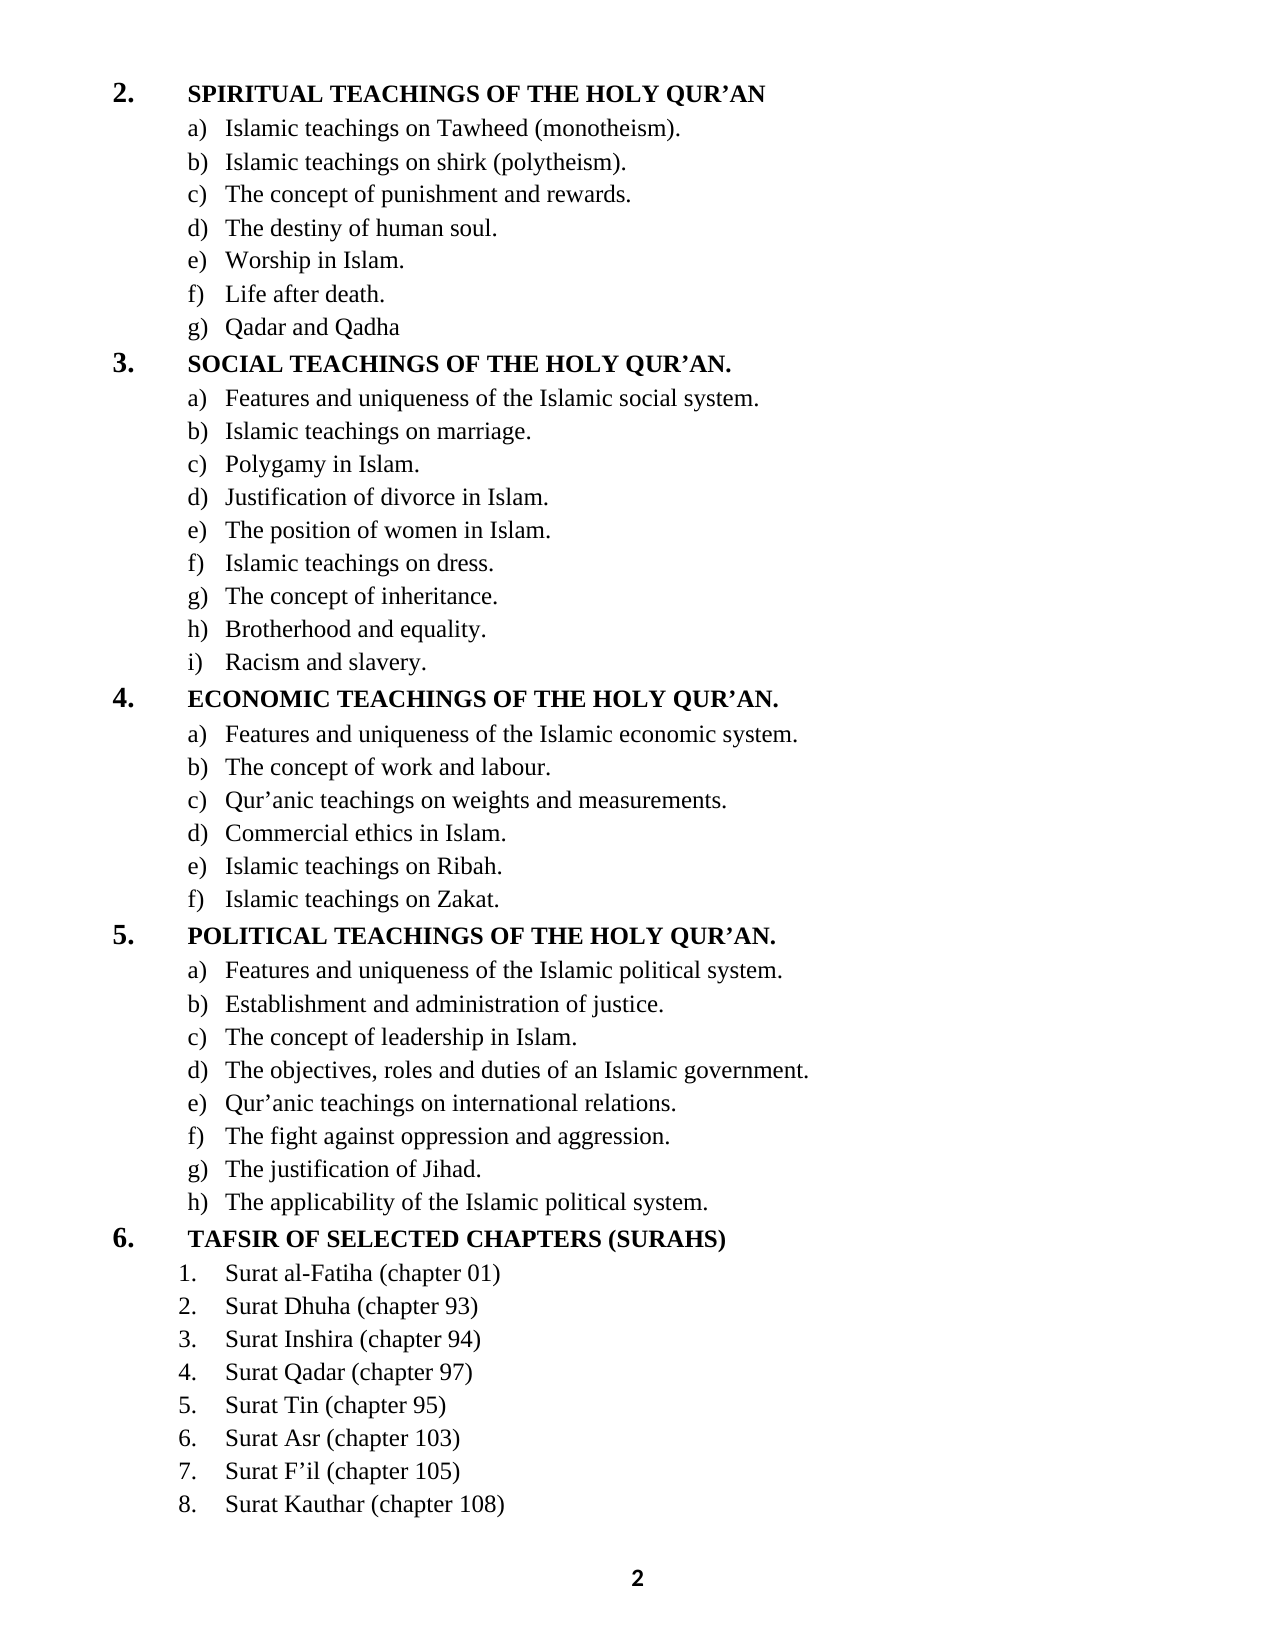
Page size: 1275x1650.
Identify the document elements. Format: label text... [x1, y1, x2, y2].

list POLITICAL TEACHINGS OF THE HOLY QUR’AN. [112, 917, 1200, 951]
list Establishment and administration of justice. [187, 989, 1200, 1017]
list The destiny of human soul. [187, 213, 1200, 241]
list TAFSIR OF SELECTED CHAPTERS (SURAHS) [112, 1220, 1200, 1253]
list The objectives, roles and duties of an Islamic government. [187, 1055, 1200, 1083]
list Surat Qadar (chapter 97) [187, 1357, 1200, 1386]
list Features and uniqueness of the Islamic economic system. [187, 719, 1200, 748]
list The concept of inheritance. [187, 581, 1200, 610]
list The concept of leadership in Islam. [187, 1022, 1200, 1050]
list Life after death. [187, 279, 1200, 307]
list The fight against oppression and aggression. [187, 1121, 1200, 1149]
list Surat Asr (chapter 103) [187, 1423, 1200, 1452]
list Commercial ethics in Islam. [187, 818, 1200, 847]
list SPIRITUAL TEACHINGS OF THE HOLY QUR’AN [112, 75, 1200, 108]
list Surat Dhuha (chapter 93) [187, 1291, 1200, 1320]
list Qur’anic teachings on international relations. [187, 1088, 1200, 1116]
list Islamic teachings on Zakat. [187, 884, 1200, 913]
list SOCIAL TEACHINGS OF THE HOLY QUR’AN. [112, 345, 1200, 378]
list Worship in Islam. [187, 246, 1200, 274]
list Islamic teachings on Tawheed (monotheism). [187, 113, 1200, 142]
list Surat F’il (chapter 105) [187, 1456, 1200, 1485]
list Polygamy in Islam. [187, 449, 1200, 478]
list Surat Inshira (chapter 94) [187, 1324, 1200, 1353]
list Qur’anic teachings on weights and measurements. [187, 785, 1200, 814]
list Qadar and Qadha [187, 312, 1200, 340]
list ECONOMIC TEACHINGS OF THE HOLY QUR’AN. [112, 680, 1200, 714]
list The position of women in Islam. [187, 515, 1200, 544]
list The justification of Jihad. [187, 1154, 1200, 1182]
list Islamic teachings on dress. [187, 548, 1200, 577]
list Racism and slavery. [187, 647, 1200, 676]
list Justification of divorce in Islam. [187, 482, 1200, 511]
list Islamic teachings on marriage. [187, 416, 1200, 445]
list Surat Tin (chapter 95) [187, 1390, 1200, 1419]
list Surat Kauthar (chapter 108) [187, 1489, 1200, 1518]
list Islamic teachings on Ribah. [187, 851, 1200, 880]
list Features and uniqueness of the Islamic social system. [187, 383, 1200, 412]
list Brotherhood and equality. [187, 614, 1200, 643]
list The concept of punishment and rewards. [187, 179, 1200, 208]
list The concept of work and labour. [187, 752, 1200, 781]
list The applicability of the Islamic political system. [187, 1187, 1200, 1216]
list Islamic teachings on shirk (polytheism). [187, 147, 1200, 175]
list Surat al-Fatiha (chapter 01) [187, 1258, 1200, 1287]
list Features and uniqueness of the Islamic political system. [187, 956, 1200, 984]
